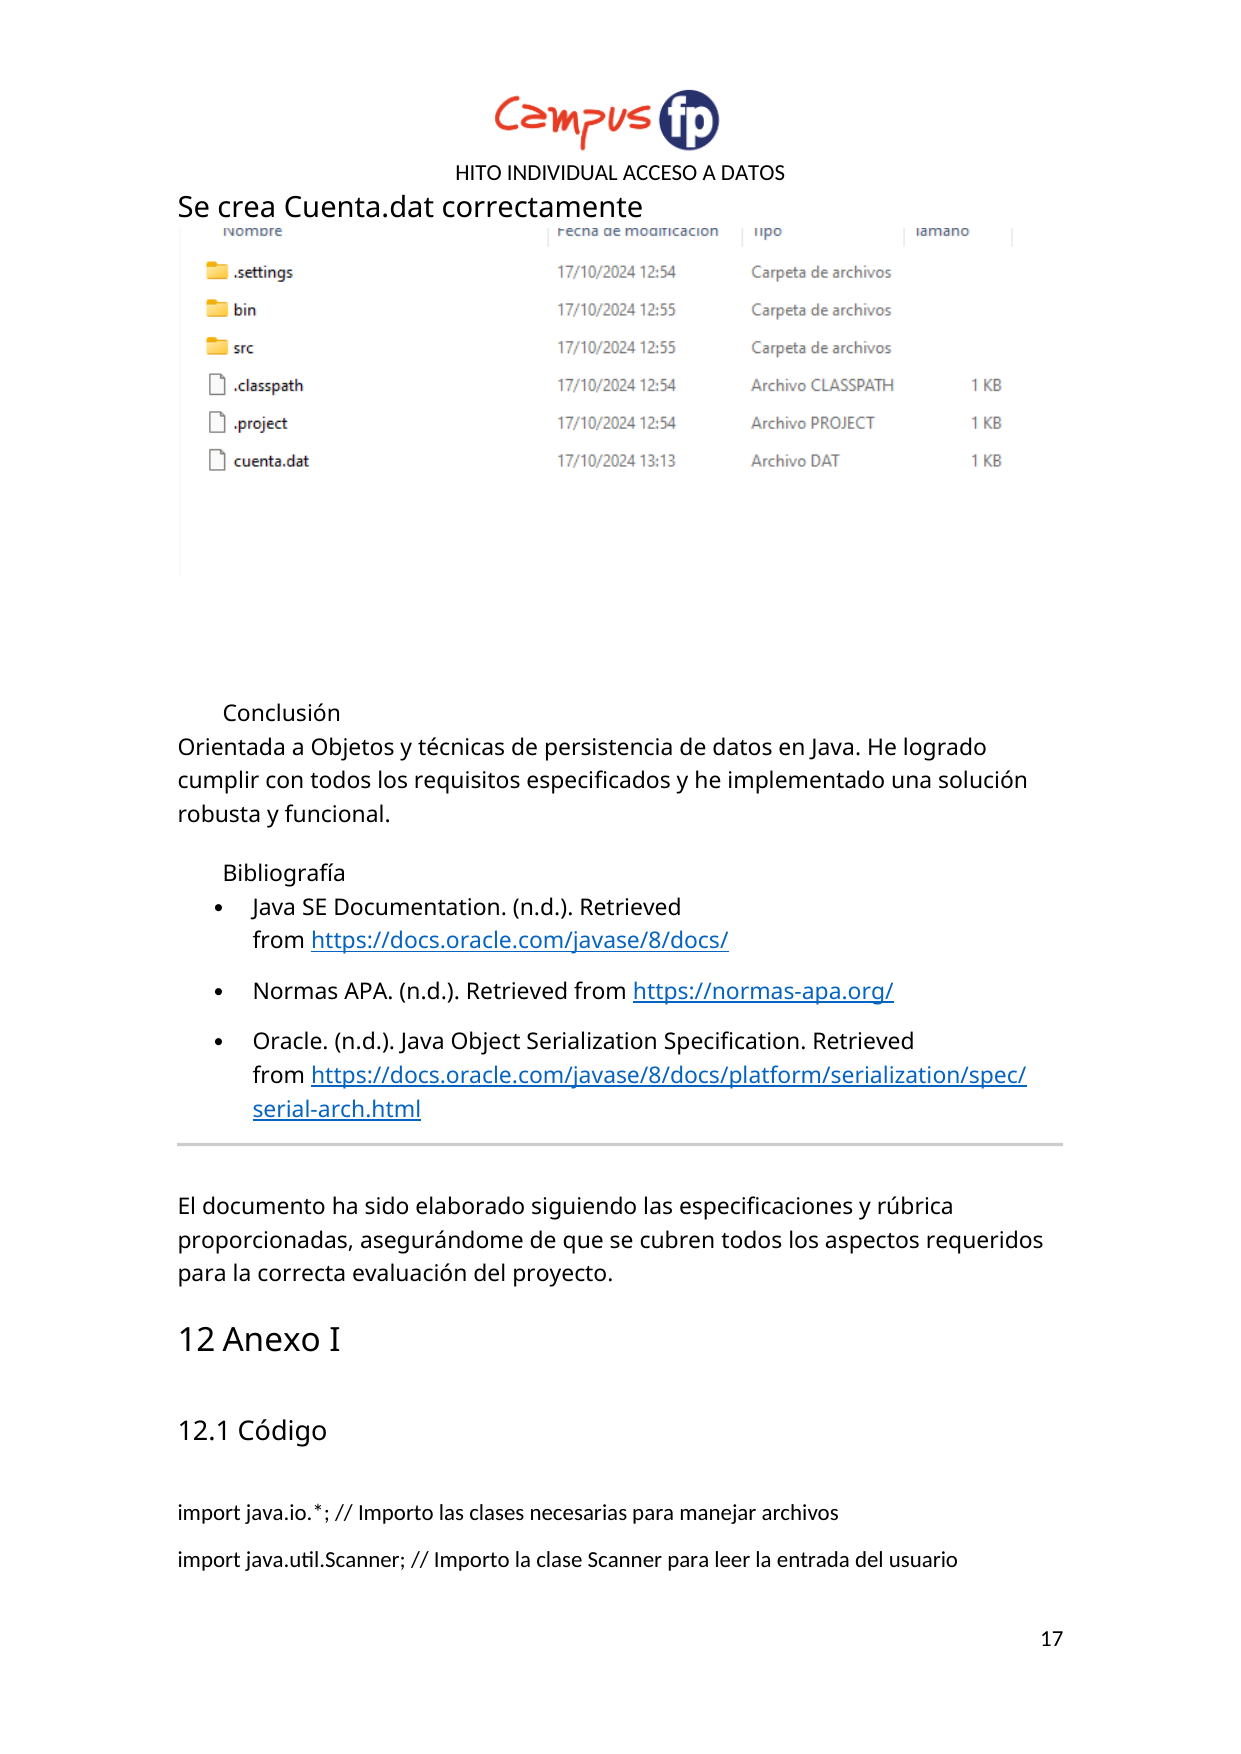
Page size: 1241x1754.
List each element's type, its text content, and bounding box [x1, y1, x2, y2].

list Normas APA. (n.d.). Retrieved from https://normas-apa.org/ [215, 974, 1063, 1006]
picture [408, 73, 832, 159]
subtitle Bibliografía [222, 857, 1063, 888]
text El documento ha sido elaborado siguiendo las especificaciones y rúbrica proporcionadas, asegurándome de que se cubren todos los aspectos requeridos para la correcta evaluación del proyecto. [177, 1190, 1063, 1288]
list Oracle. (n.d.). Java Object Serialization Specification. Retrieved from https://docs.oracle.com/javase/8/docs/platform/serialization/spec/serial-arch.html [215, 1025, 1063, 1124]
list Java SE Documentation. (n.d.). Retrieved from https://docs.oracle.com/javase/8/docs/ [215, 890, 1063, 955]
text Orientada a Objetos y técnicas de persistencia de datos en Java. He logrado cumplir con todos los requisitos especificados y he implementado una solución robusta y funcional. [177, 730, 1063, 829]
text Se crea Cuenta.dat correctamente [177, 187, 1063, 228]
subtitle Código [177, 1412, 1063, 1449]
picture [177, 228, 1063, 576]
text import java.io.*; // Importo las clases necesarias para manejar archivos [177, 1498, 1063, 1527]
subtitle Conclusión [222, 697, 1063, 728]
text import java.util.Scanner; // Importo la clase Scanner para leer la entrada del usuario [177, 1545, 1063, 1573]
subtitle Anexo I [177, 1316, 1063, 1361]
